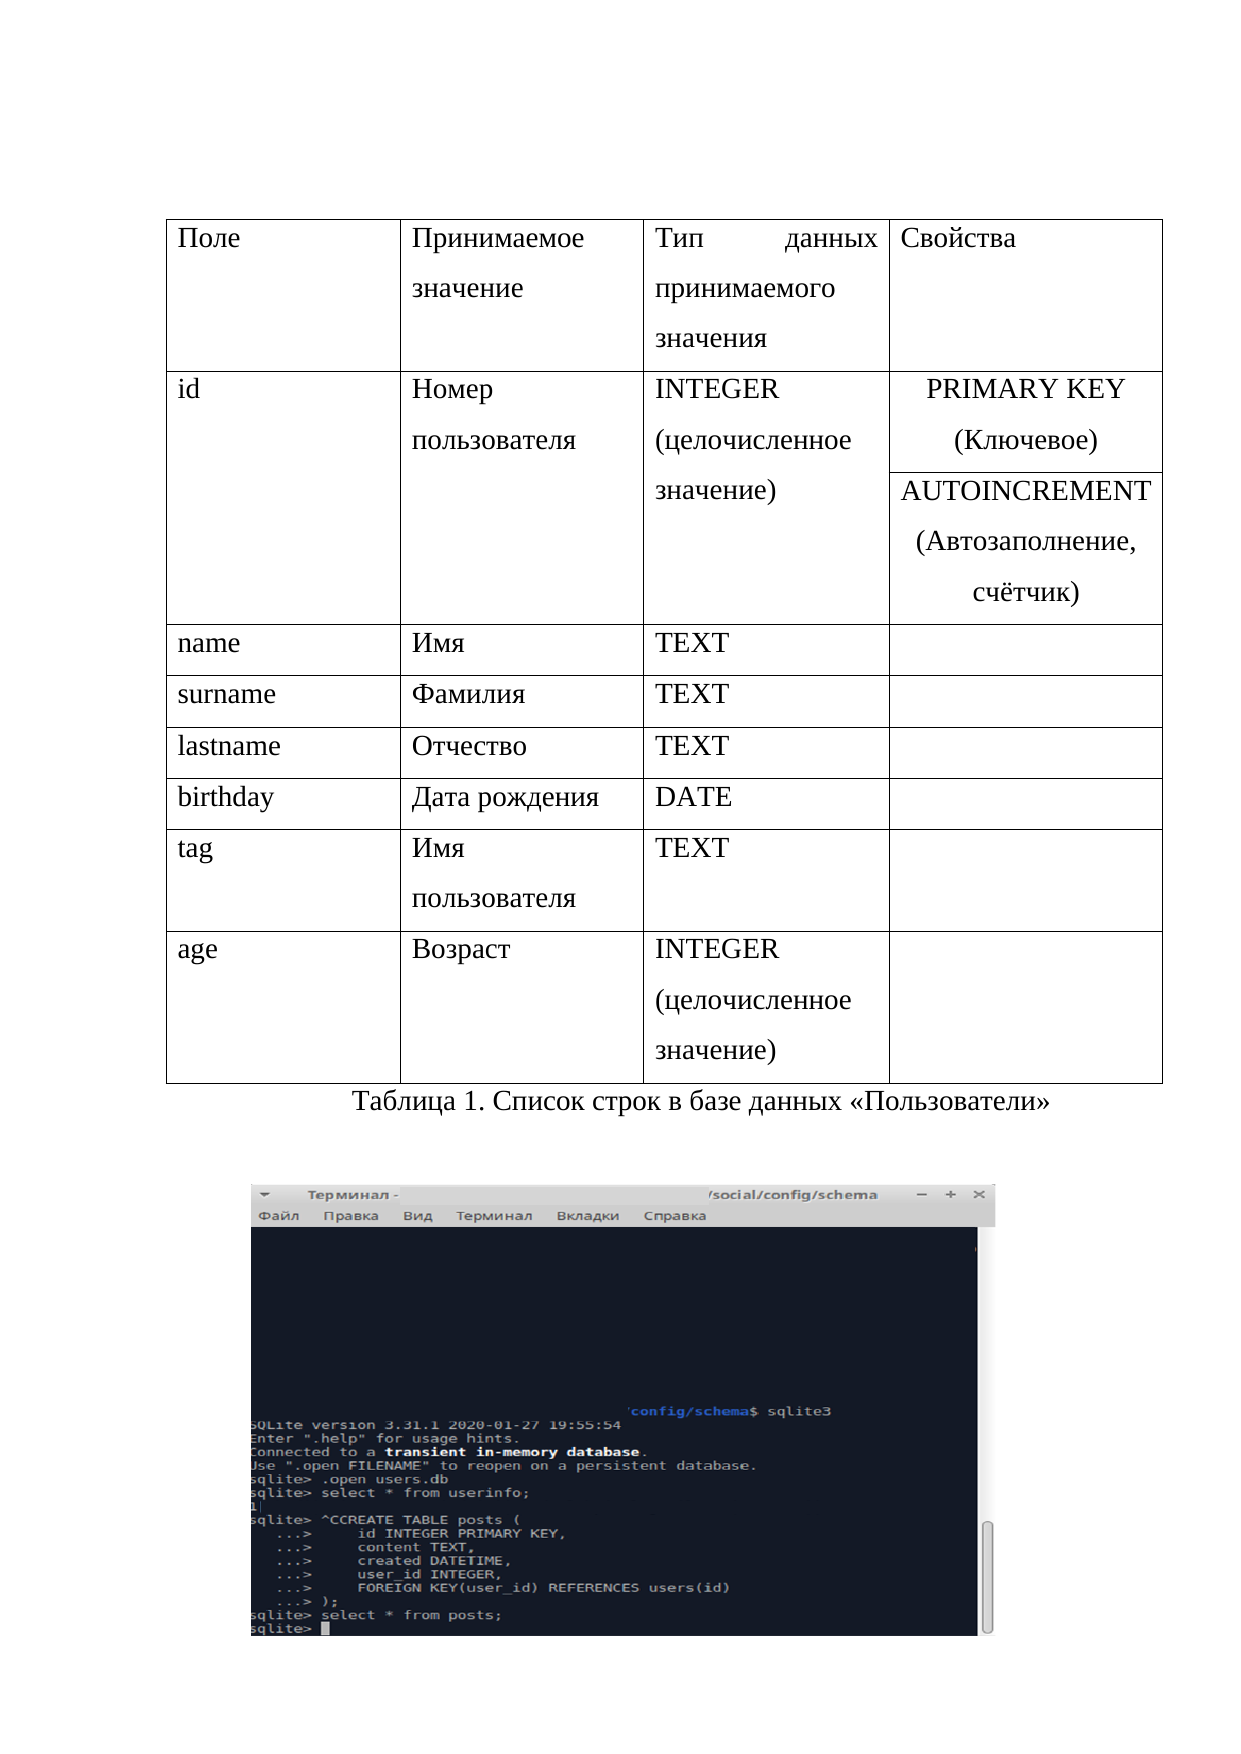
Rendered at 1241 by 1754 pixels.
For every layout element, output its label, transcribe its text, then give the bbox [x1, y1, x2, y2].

table_cell DATE [644, 779, 889, 829]
table_cell INTEGER (целочисленное значение) [644, 932, 889, 1082]
table_cell Отчество [401, 728, 643, 778]
table_cell birthday [167, 779, 400, 829]
table_cell Имя [401, 625, 643, 675]
table_cell TEXT [644, 728, 889, 778]
table_cell [890, 779, 1162, 829]
text Таблица 1. Список строк в базе данных «Пользователи» [177, 1084, 1152, 1117]
table_cell [890, 932, 1162, 1082]
table_cell TEXT [644, 676, 889, 727]
table_cell [890, 625, 1162, 675]
table_cell lastname [167, 728, 400, 778]
table_header Принимаемое значение [401, 220, 643, 371]
table_cell [890, 728, 1162, 778]
picture [251, 1184, 996, 1636]
table_cell Дата рождения [401, 779, 643, 829]
table_cell Имя пользователя [401, 830, 643, 931]
table_cell tag [167, 830, 400, 931]
table_header Свойства [890, 220, 1162, 371]
table_cell [890, 676, 1162, 727]
table_cell PRIMARY KEY (Ключевое) [890, 372, 1162, 472]
table_cell Фамилия [401, 676, 643, 727]
table_cell AUTOINCREMENT (Автозаполнение, счётчик) [890, 473, 1162, 624]
table_cell id [167, 372, 400, 624]
table_cell [890, 830, 1162, 931]
table_cell surname [167, 676, 400, 727]
table_header Поле [167, 220, 400, 371]
table_cell INTEGER (целочисленное значение) [644, 372, 889, 624]
table_cell name [167, 625, 400, 675]
table_header Тип данных принимаемого значения [644, 220, 889, 371]
table_cell Возраст [401, 932, 643, 1082]
table_cell Номер пользователя [401, 372, 643, 624]
table_cell TEXT [644, 625, 889, 675]
table_cell age [167, 932, 400, 1082]
table_cell TEXT [644, 830, 889, 931]
